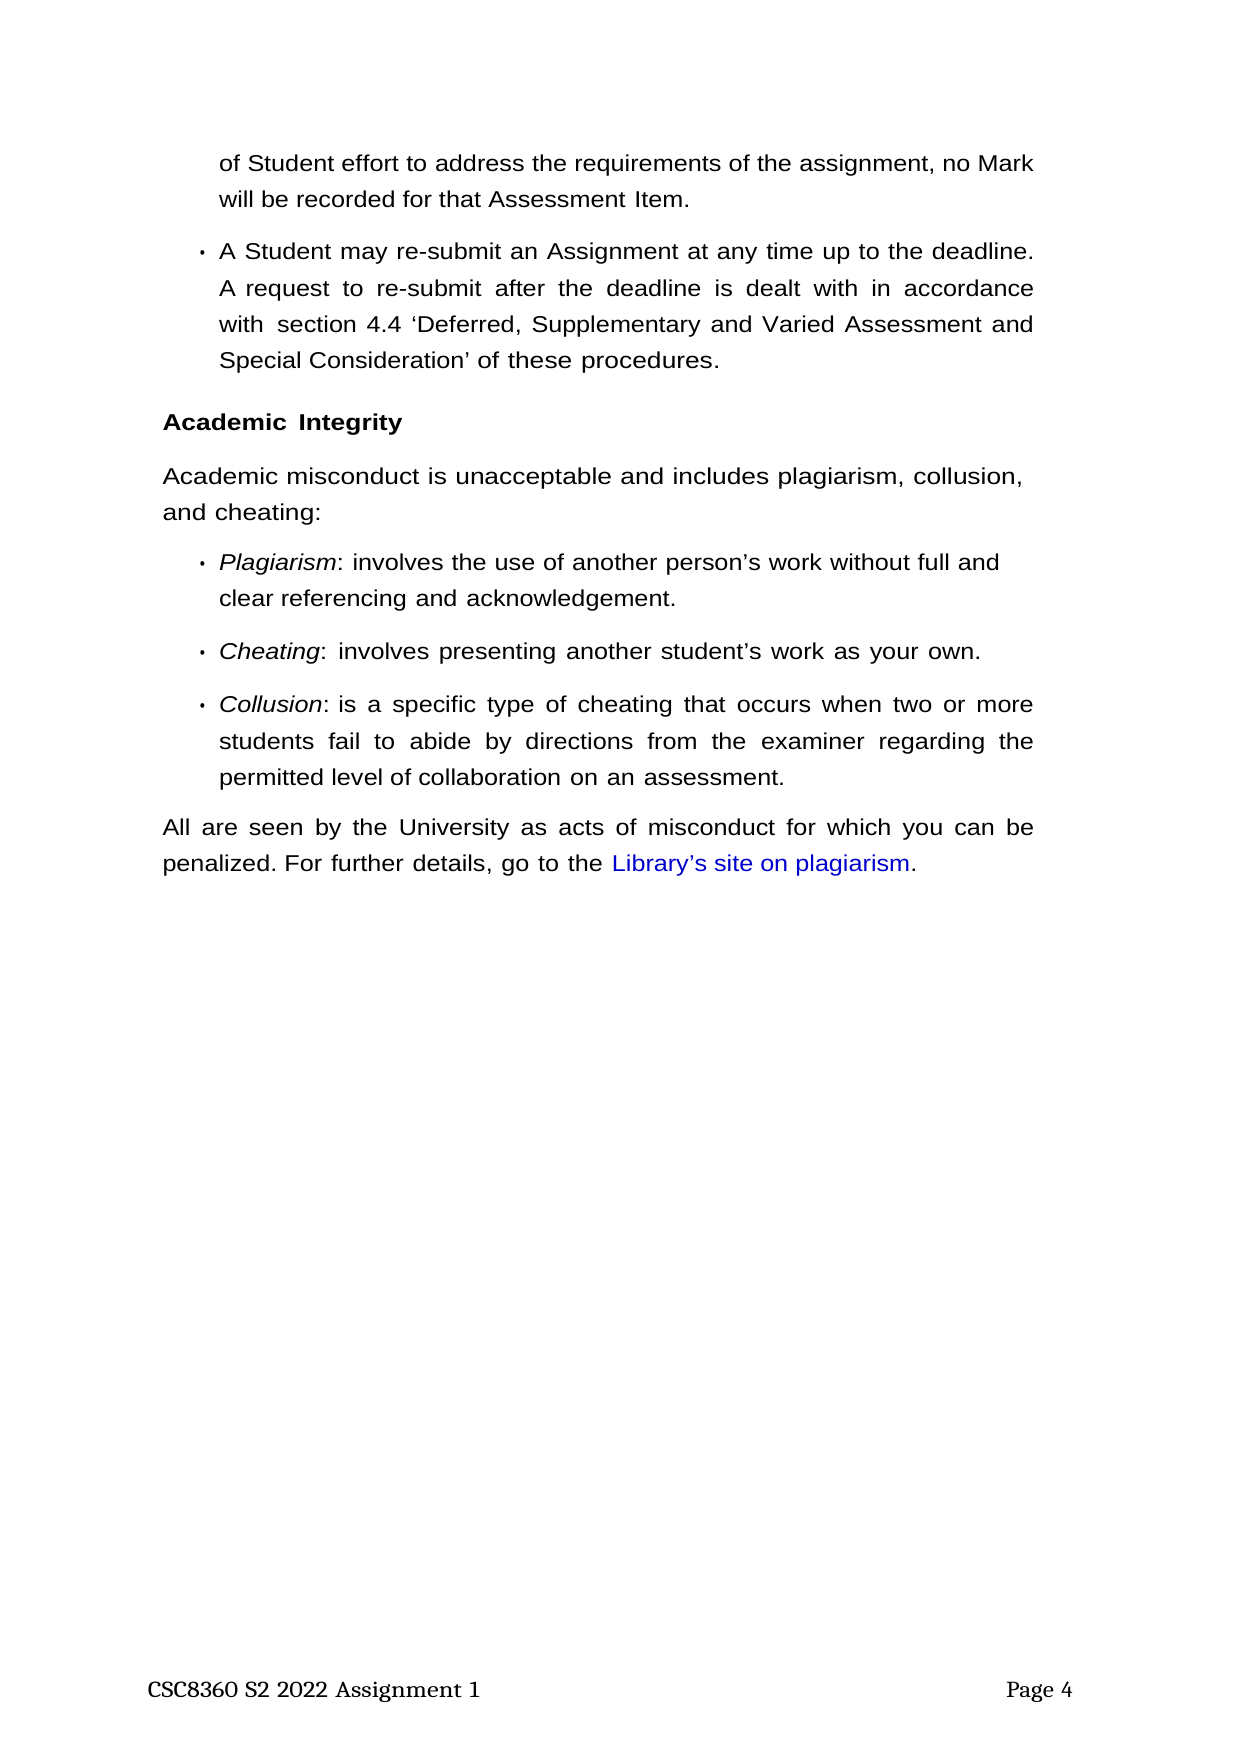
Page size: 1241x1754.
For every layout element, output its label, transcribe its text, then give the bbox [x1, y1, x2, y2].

list Collusion: is a specific type of cheating that occurs when two or more students fail to abide by directions from the examiner regarding the permitted level of collaboration on an assessment. [197, 691, 1034, 790]
list Plagiarism: involves the use of another person’s work without full and clear referencing and acknowledgement. [197, 549, 1034, 612]
list A Student may re-submit an Assignment at any time up to the deadline. A request to re-submit after the deadline is dealt with in accordance with section 4.4 ‘Deferred, Supplementary and Varied Assessment and Special Consideration’ of these procedures. [197, 238, 1034, 373]
text Academic misconduct is unacceptable and includes plagiarism, collusion, and cheating: [162, 463, 1072, 525]
subtitle Academic Integrity [162, 409, 1090, 436]
text All are seen by the University as acts of misconduct for which you can be penalized. For further details, go to the Library’s site on plagiarism. [162, 814, 1034, 876]
list Cheating: involves presenting another student’s work as your own. [197, 638, 1090, 665]
